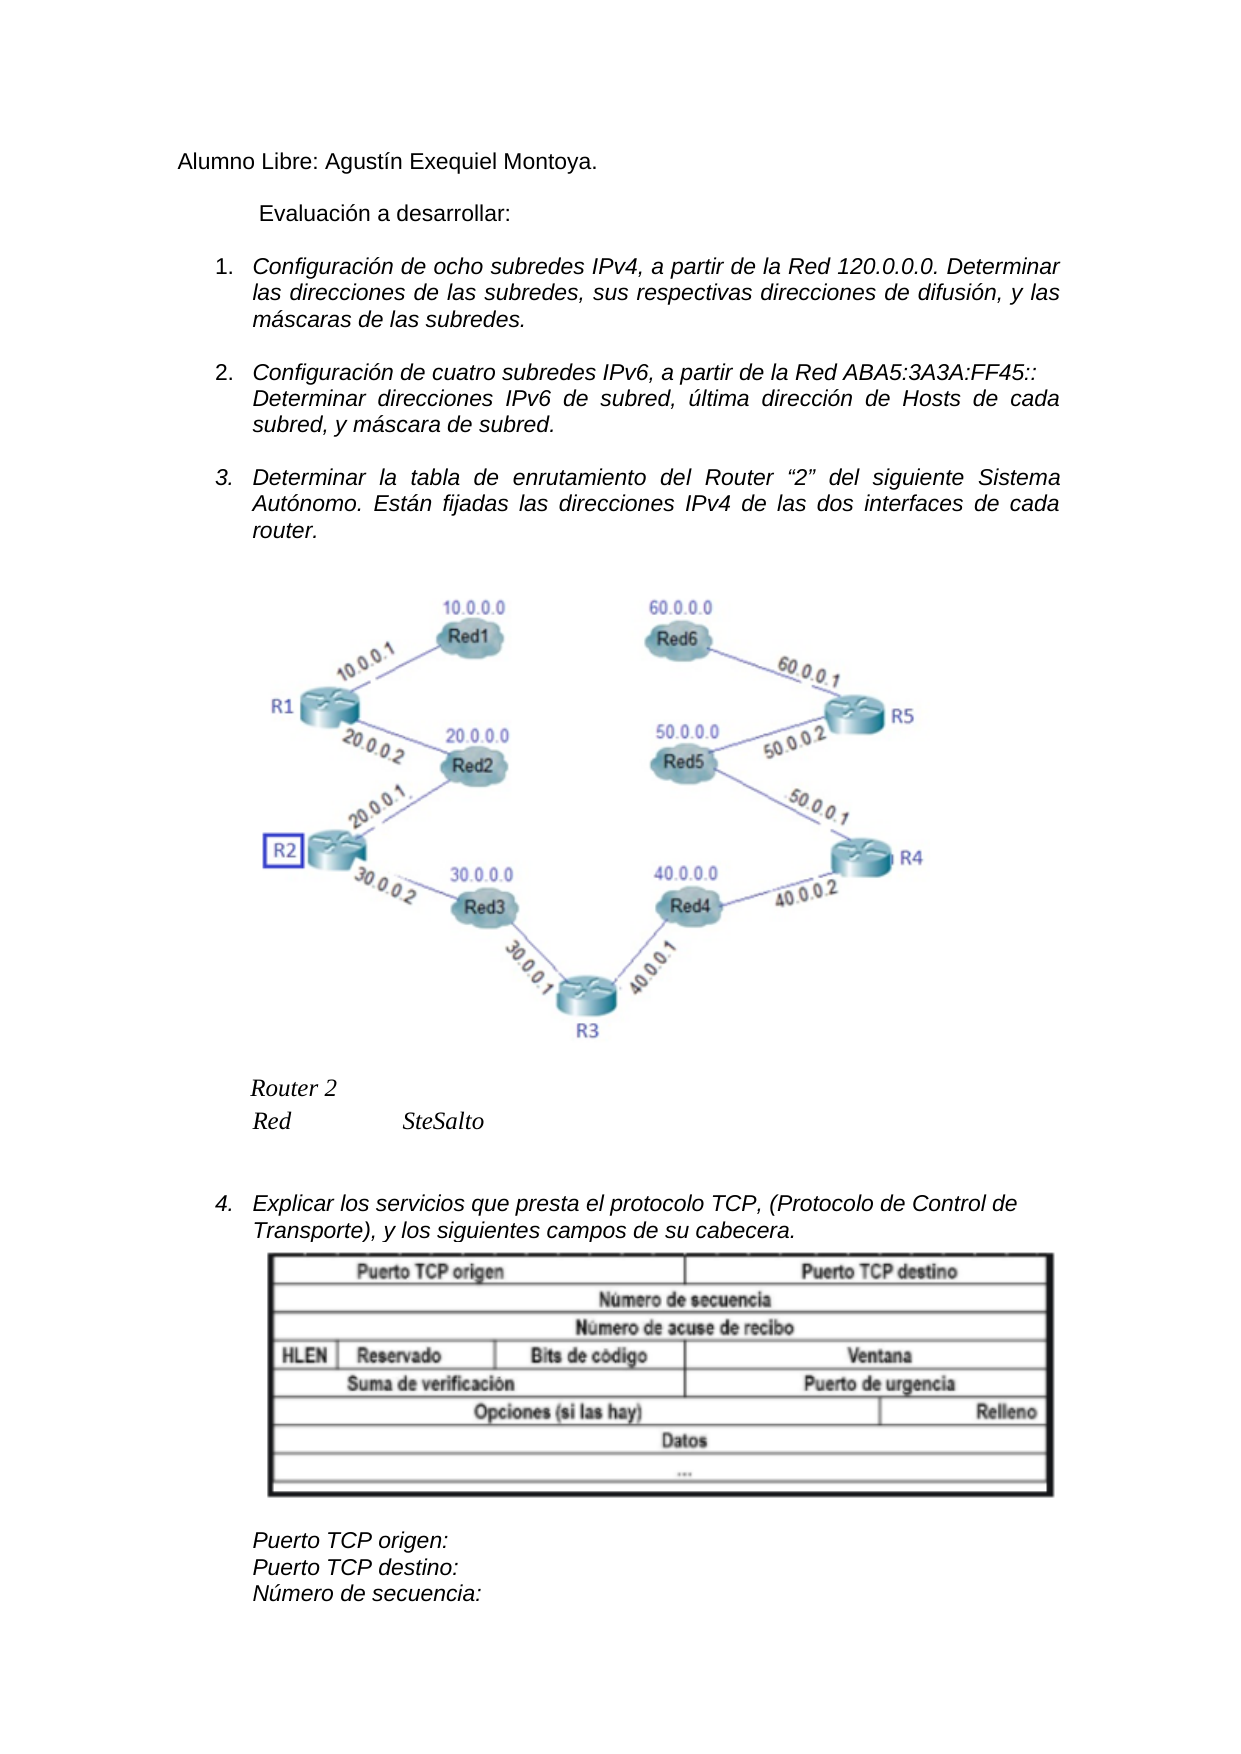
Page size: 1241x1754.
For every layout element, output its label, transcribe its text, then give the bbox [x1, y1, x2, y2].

list Configuración de ocho subredes IPv4, a partir de la Red 120.0.0.0. Determinar las direcciones de las subredes, sus respectivas direcciones de difusión, y las máscaras de las subredes. [215, 253, 1063, 332]
text Alumno Libre: Agustín Exequiel Montoya. [177, 148, 1063, 174]
text Red SteSalto [179, 1106, 1063, 1135]
list Configuración de cuatro subredes IPv6, a partir de la Red ABA5:3A3A:FF45:: [215, 358, 1063, 385]
text Puerto TCP destino: [252, 1553, 1063, 1580]
list Determinar la tabla de enrutamiento del Router “2” del siguiente Sistema Autónomo. Están fijadas las direcciones IPv4 de las dos interfaces de cada router. [215, 464, 1063, 543]
text Determinar direcciones IPv6 de subred, última dirección de Hosts de cada subred, y máscara de subred. [252, 385, 1063, 437]
text Puerto TCP origen: [252, 1527, 1063, 1553]
text Router 2 [177, 1073, 1063, 1102]
text Número de secuencia: [252, 1580, 1063, 1606]
picture [252, 593, 931, 1044]
text Evaluación a desarrollar: [252, 200, 1063, 227]
list Explicar los servicios que presta el protocolo TCP, (Protocolo de Control de Transporte), y los siguientes campos de su cabecera. [215, 1190, 1063, 1243]
picture [252, 1242, 1075, 1501]
